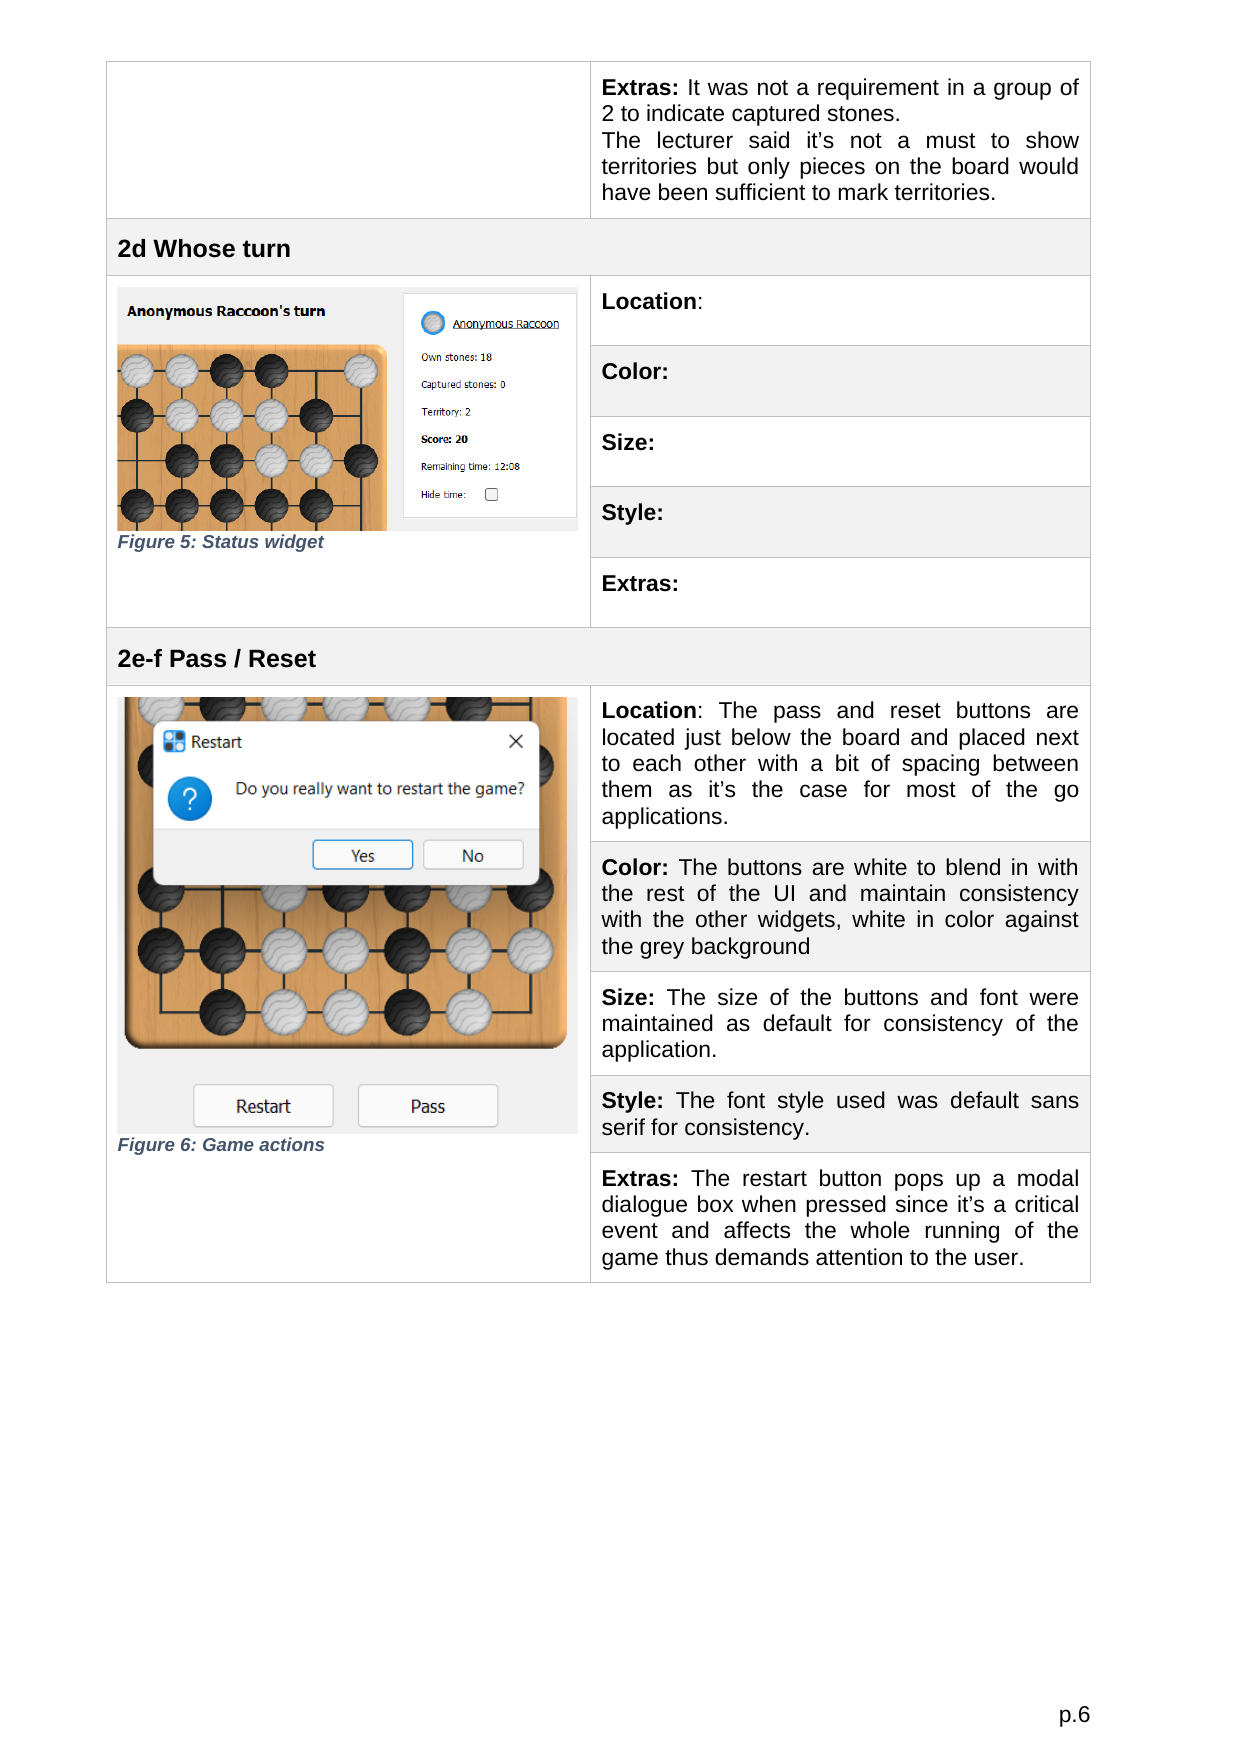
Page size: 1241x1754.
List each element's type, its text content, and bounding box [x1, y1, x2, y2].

table_cell Extras: [591, 558, 1090, 627]
table_cell Extras: The restart button pops up a modal dialogue box when pressed since it’s a critical event and affects the whole running of the game thus demands attention to the user. [591, 1153, 1090, 1282]
table_cell Extras: It was not a requirement in a group of 2 to indicate captured stones. The lecturer said it’s not a must to show territories but only pieces on the board would have been sufficient to mark territories. [591, 62, 1090, 217]
table_cell Color: The buttons are white to blend in with the rest of the UI and maintain consistency with the other widgets, white in color against the grey background [591, 842, 1090, 971]
table_cell 2d Whose turn [107, 219, 1090, 275]
table_cell Style: [591, 487, 1090, 557]
table_cell Style: The font style used was default sans serif for consistency. [591, 1076, 1090, 1152]
table_cell Location: The pass and reset buttons are located just below the board and placed next to each other with a bit of spacing between them as it’s the case for most of the go applications. [591, 686, 1090, 841]
table_cell Location: [591, 276, 1090, 345]
picture [117, 697, 578, 1134]
picture [117, 287, 579, 531]
table_cell Size: [591, 417, 1090, 486]
table_cell Size: The size of the buttons and font were maintained as default for consistency of the application. [591, 972, 1090, 1074]
table_cell Color: [591, 346, 1090, 416]
table_cell 2e-f Pass / Reset [107, 628, 1090, 684]
